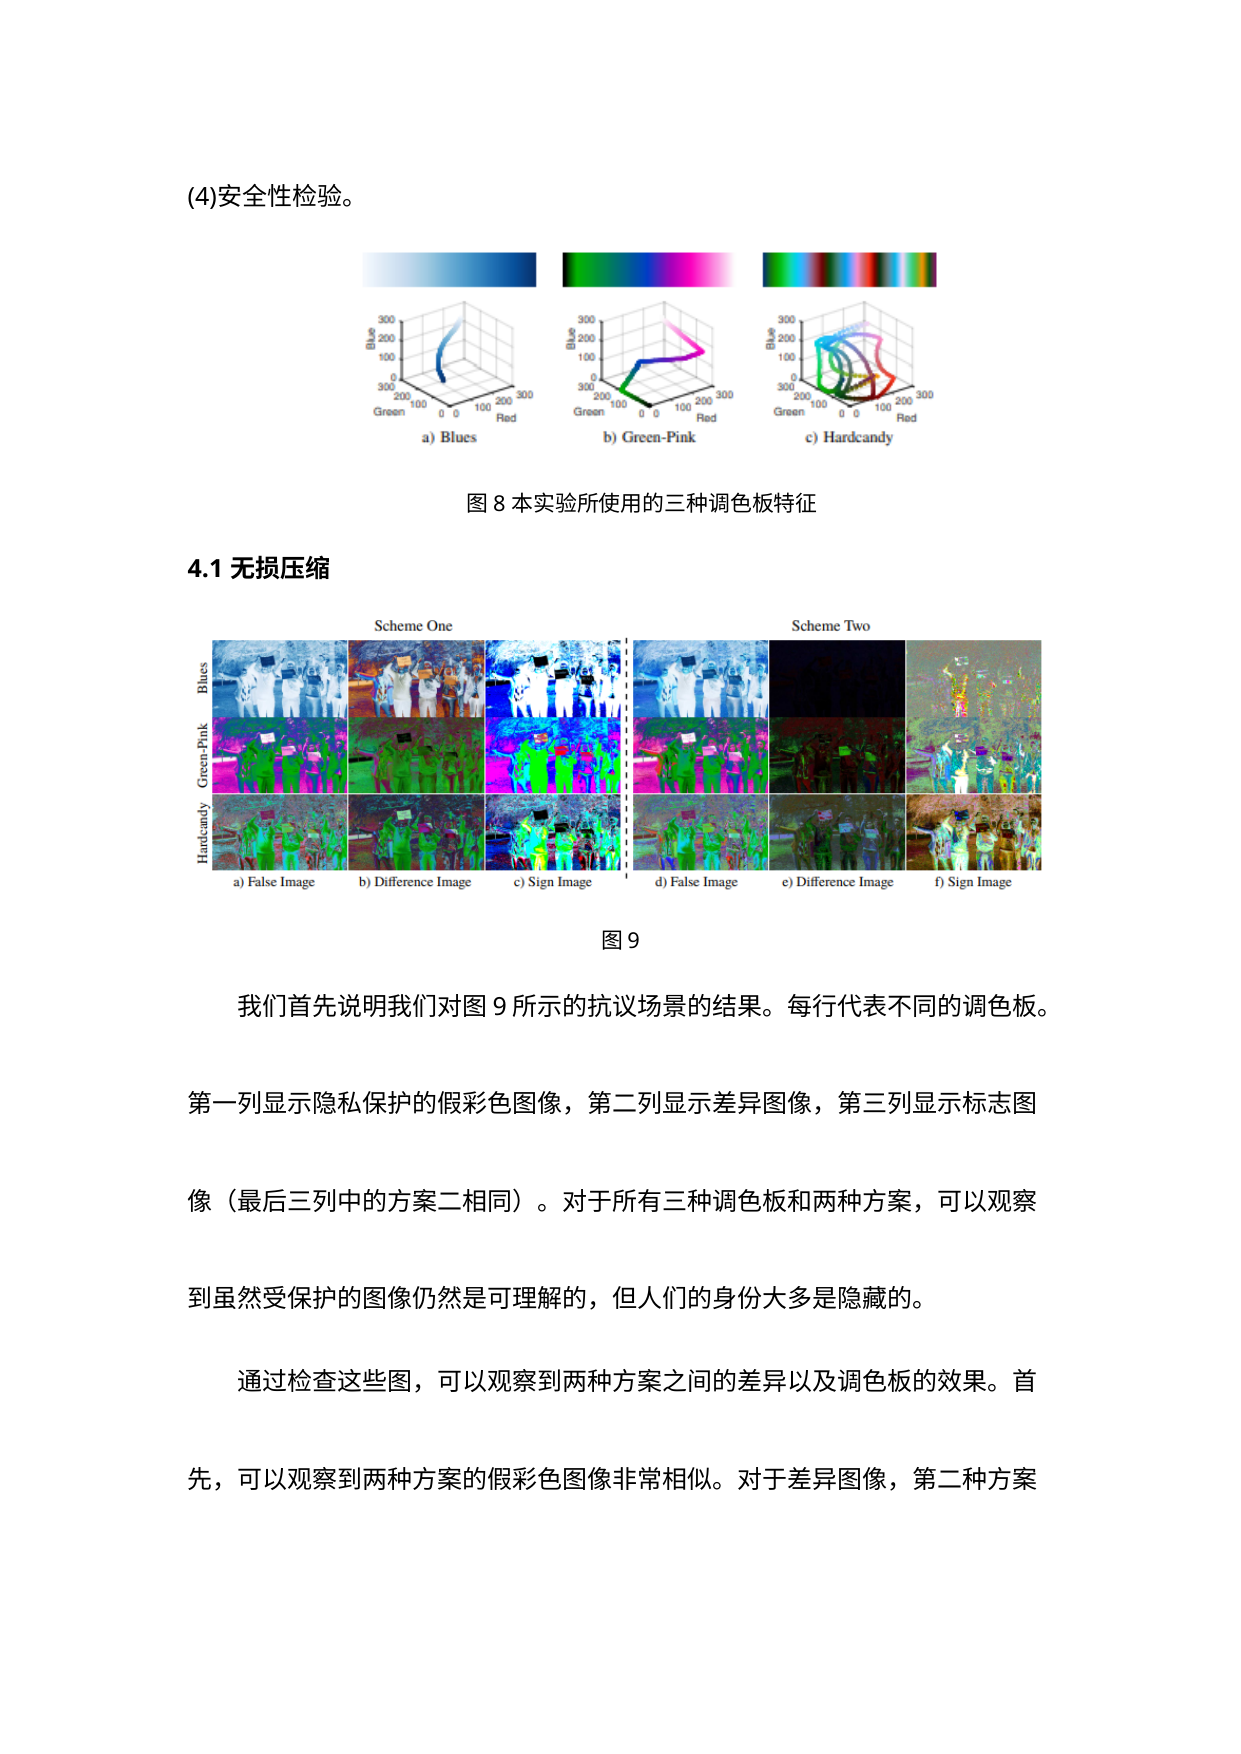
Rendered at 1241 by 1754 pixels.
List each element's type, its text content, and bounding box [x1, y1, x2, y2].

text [187, 1347, 1053, 1510]
text (4)安全性检验。 [187, 162, 1053, 227]
picture [341, 245, 943, 455]
text 4.1 无损压缩 [187, 534, 1053, 599]
picture [187, 617, 1053, 901]
text 我们首先说明我们对图9所示的抗议场景的结果。每行代表不同的调色板。第一列显示隐私保护的假彩色图像，第二列显示差异图像，第三列显示标志图像（最后三列中的方案二相同）。对于所有三种调色板和两种方案，可以观察到虽然受保护的图像仍然是可理解的，但人们的身份大多是隐藏的。 [187, 972, 1053, 1329]
text 图8 本实验所使用的三种调色板特征 [187, 486, 1053, 518]
text 图9 [187, 923, 1053, 956]
